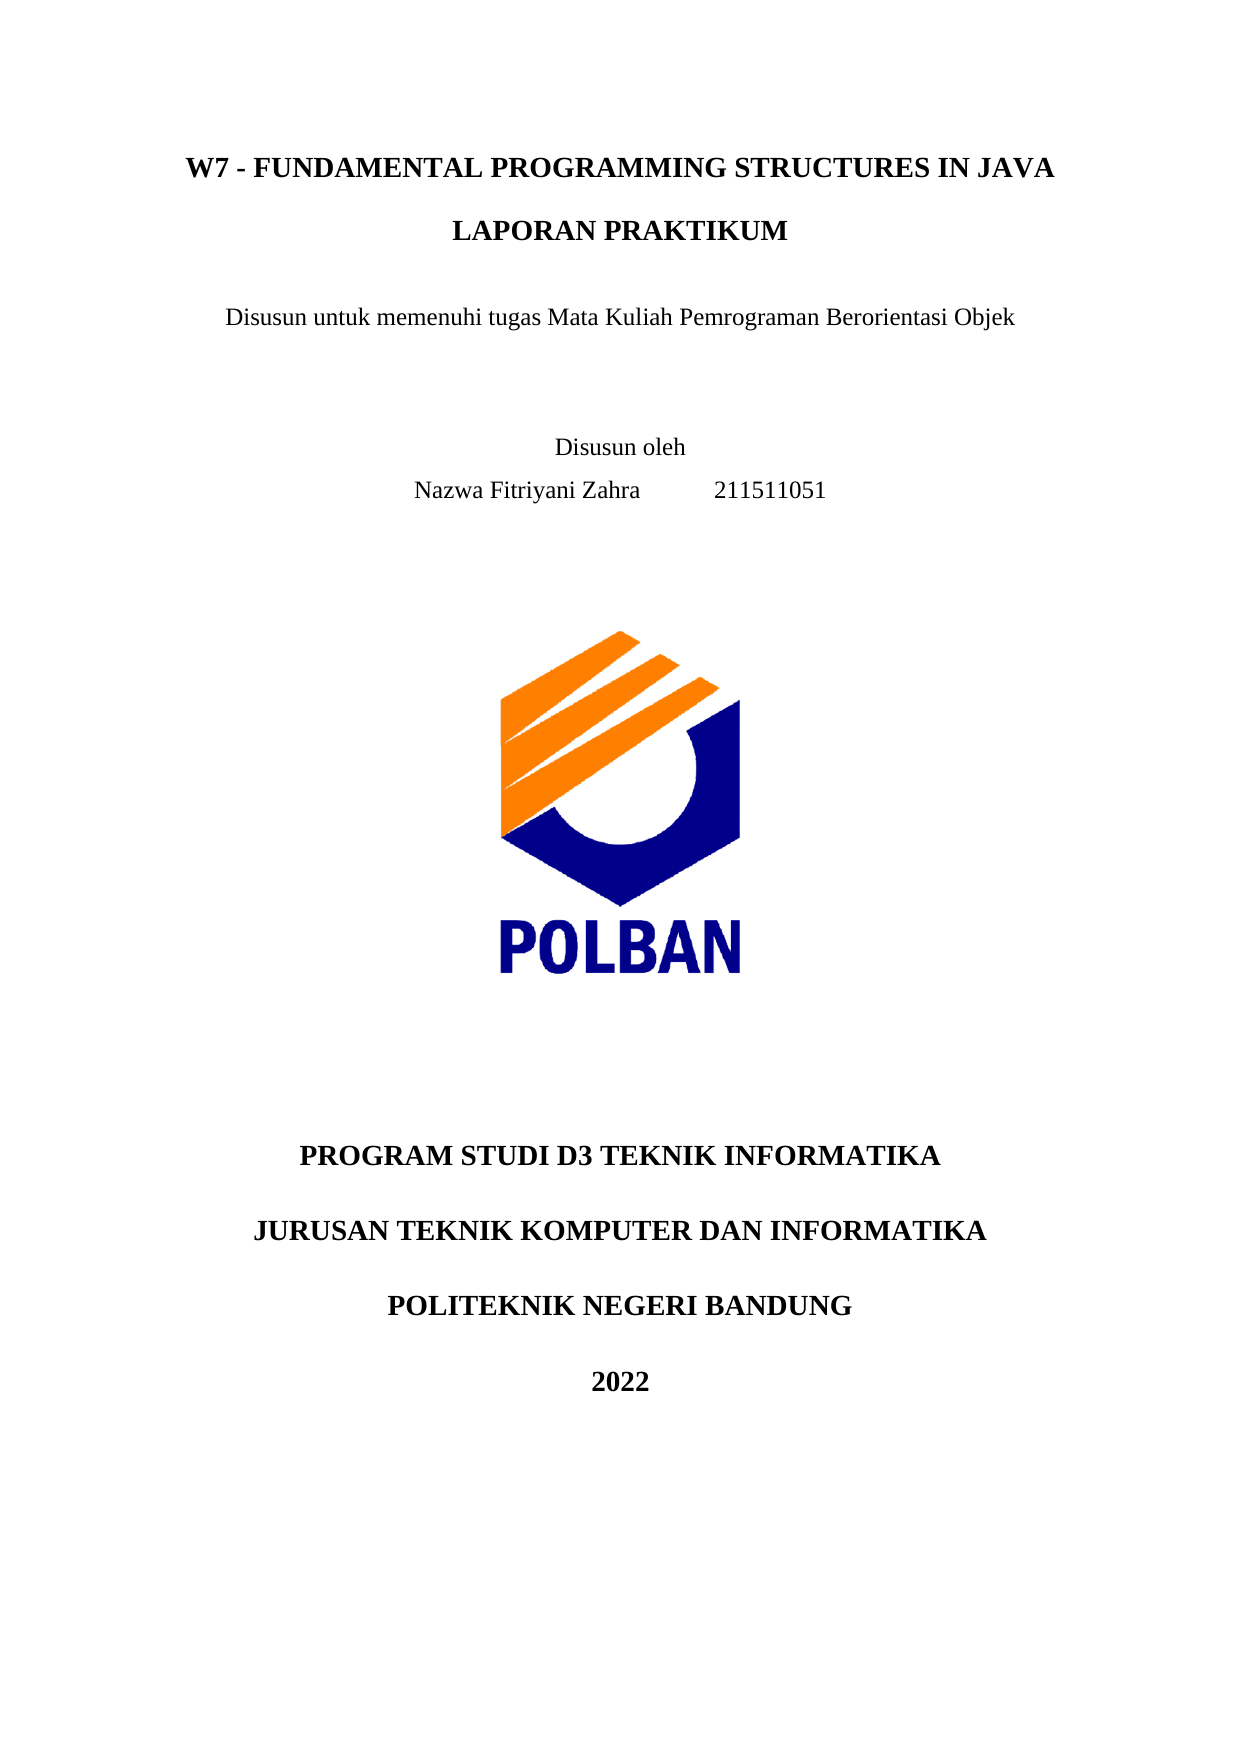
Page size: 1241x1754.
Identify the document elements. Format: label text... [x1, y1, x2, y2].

picture [474, 604, 766, 1000]
text Disusun oleh [150, 432, 1090, 461]
text Nazwa Fitriyani Zahra 211511051 [150, 475, 1090, 504]
text POLITEKNIK NEGERI BANDUNG [150, 1288, 1090, 1322]
text W7 - FUNDAMENTAL PROGRAMMING STRUCTURES IN JAVA [150, 150, 1090, 183]
text 2022 [150, 1364, 1090, 1397]
text PROGRAM STUDI D3 TEKNIK INFORMATIKA [150, 1138, 1090, 1171]
text LAPORAN PRAKTIKUM [150, 213, 1090, 247]
text JURUSAN TEKNIK KOMPUTER DAN INFORMATIKA [150, 1213, 1090, 1247]
text Disusun untuk memenuhi tugas Mata Kuliah Pemrograman Berorientasi Objek [150, 302, 1090, 331]
